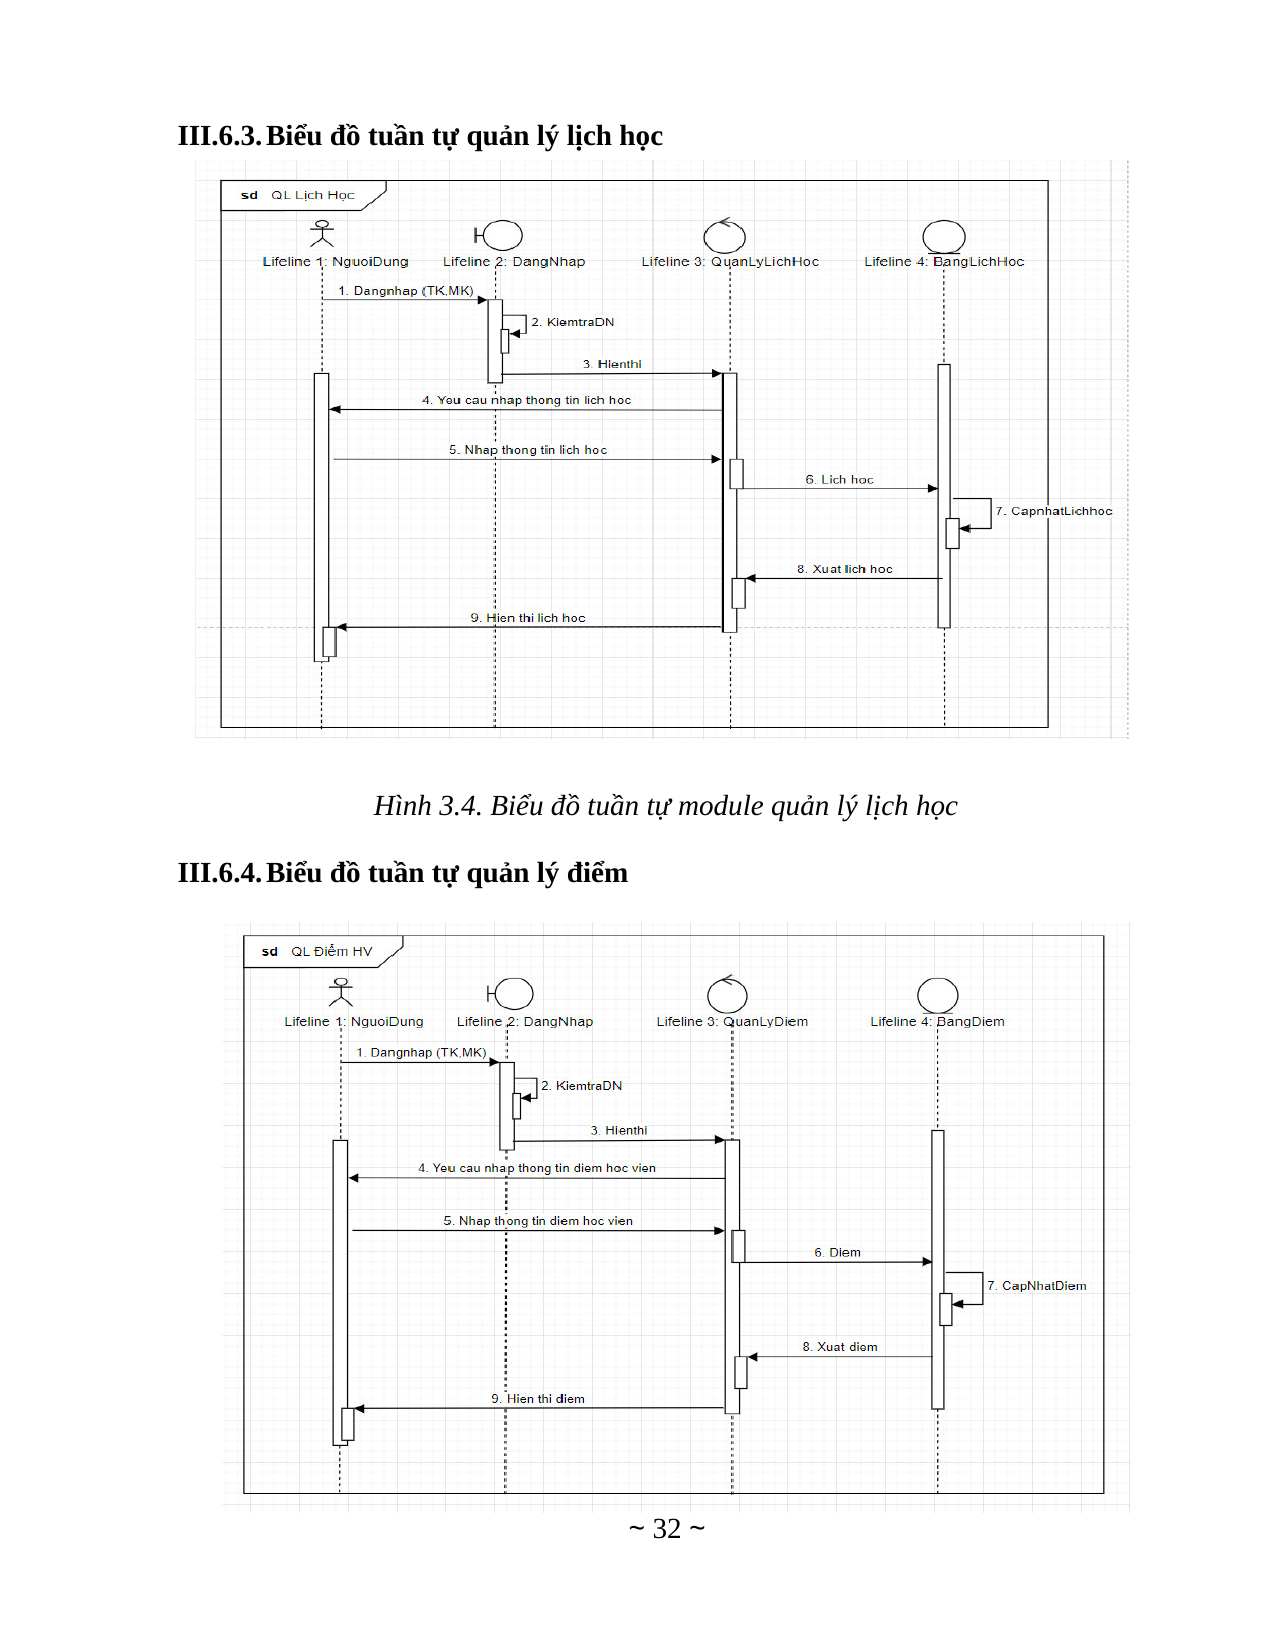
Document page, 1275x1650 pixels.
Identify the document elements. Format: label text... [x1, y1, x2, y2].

picture [222, 922, 1131, 1513]
picture [195, 160, 1129, 739]
list Biểu đồ tuần tự quản lý lịch học [177, 118, 1157, 152]
list Biểu đồ tuần tự quản lý điểm [177, 855, 1157, 889]
